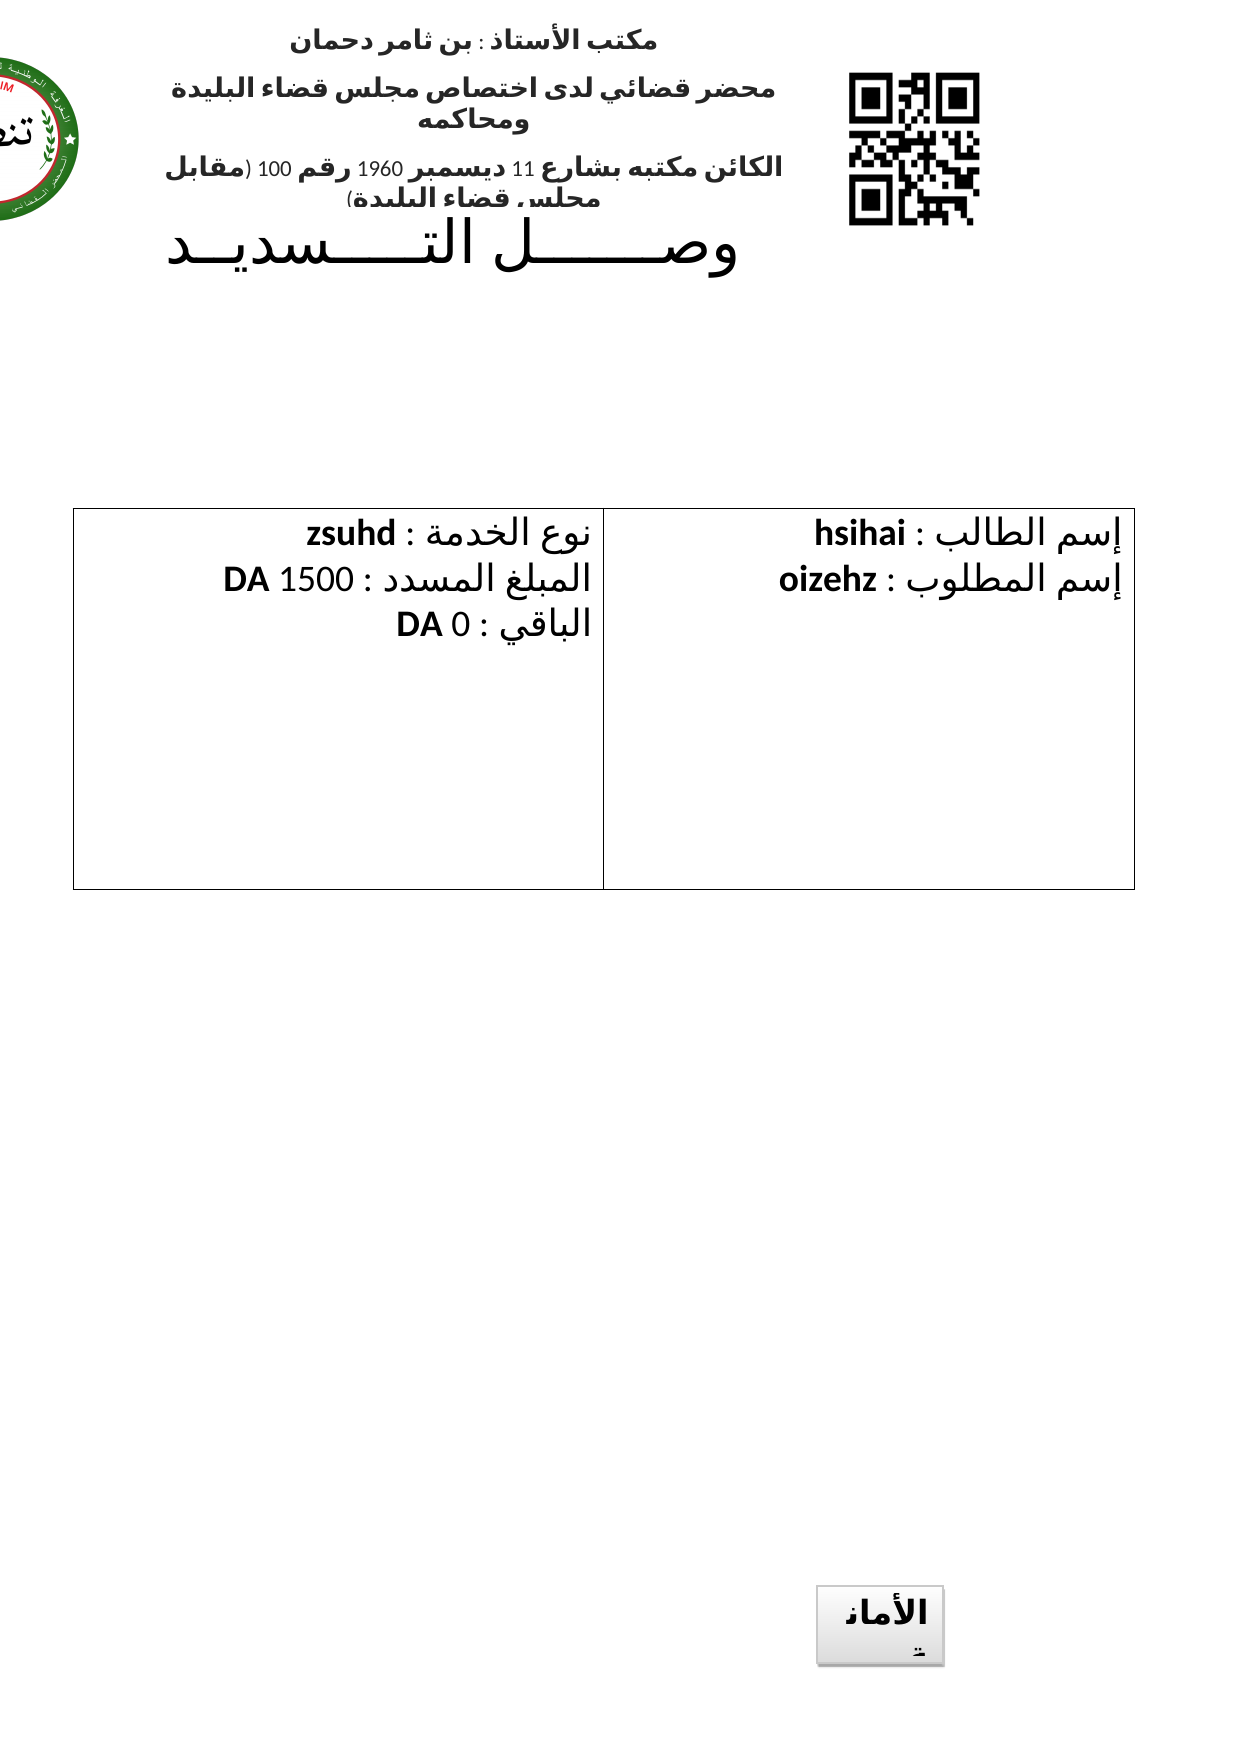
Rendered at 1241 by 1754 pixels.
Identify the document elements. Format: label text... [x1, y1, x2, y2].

table_header نوع الخدمة : zsuhd المبلغ المسدد : 1500 DA الباقي : 0 DA [74, 509, 603, 889]
table_header إسم الطالب : hsihai إسم المطلوب : oizehz [604, 509, 1134, 889]
picture [0, 15, 119, 263]
text وصـــــــل التـــــسديــد [103, 207, 974, 327]
picture [822, 41, 1008, 259]
